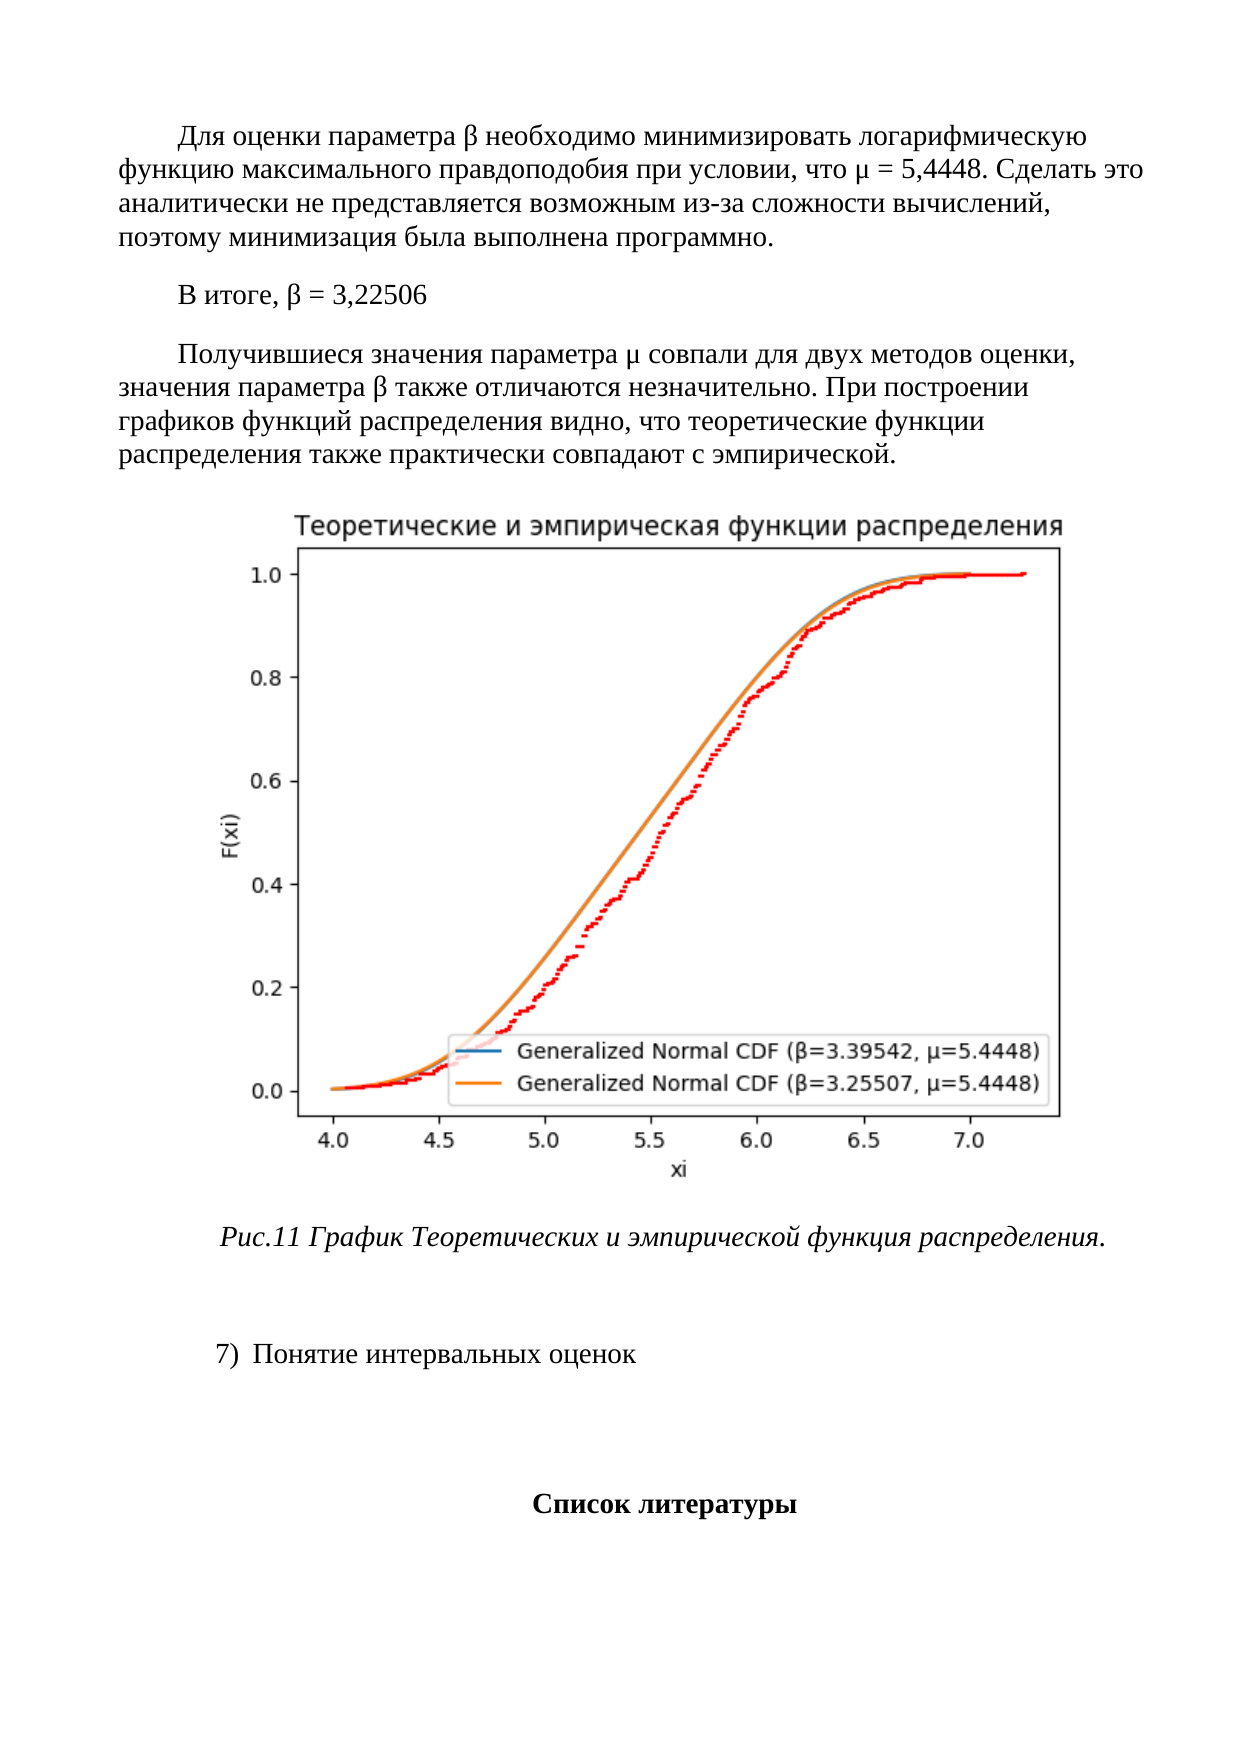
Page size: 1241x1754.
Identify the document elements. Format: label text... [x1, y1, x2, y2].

text Для оценки параметра β необходимо минимизировать логарифмическую функцию максимального правдоподобия при условии, что μ = 5,4448. Сделать это аналитически не представляется возможным из-за сложности вычислений, поэтому минимизация была выполнена программно. [118, 118, 1152, 252]
text Рис.11 График Теоретических и эмпирической функция распределения. [118, 1219, 1152, 1252]
text В итоге, β = 3,22506 [118, 277, 1152, 311]
text Список литературы [177, 1487, 1152, 1520]
text Получившиеся значения параметра μ совпали для двух методов оценки, значения параметра β также отличаются незначительно. При построении графиков функций распределения видно, что теоретические функции распределения также практически совпадают с эмпирической. [118, 336, 1152, 470]
list Понятие интервальных оценок [215, 1336, 1152, 1369]
picture [184, 495, 1145, 1194]
